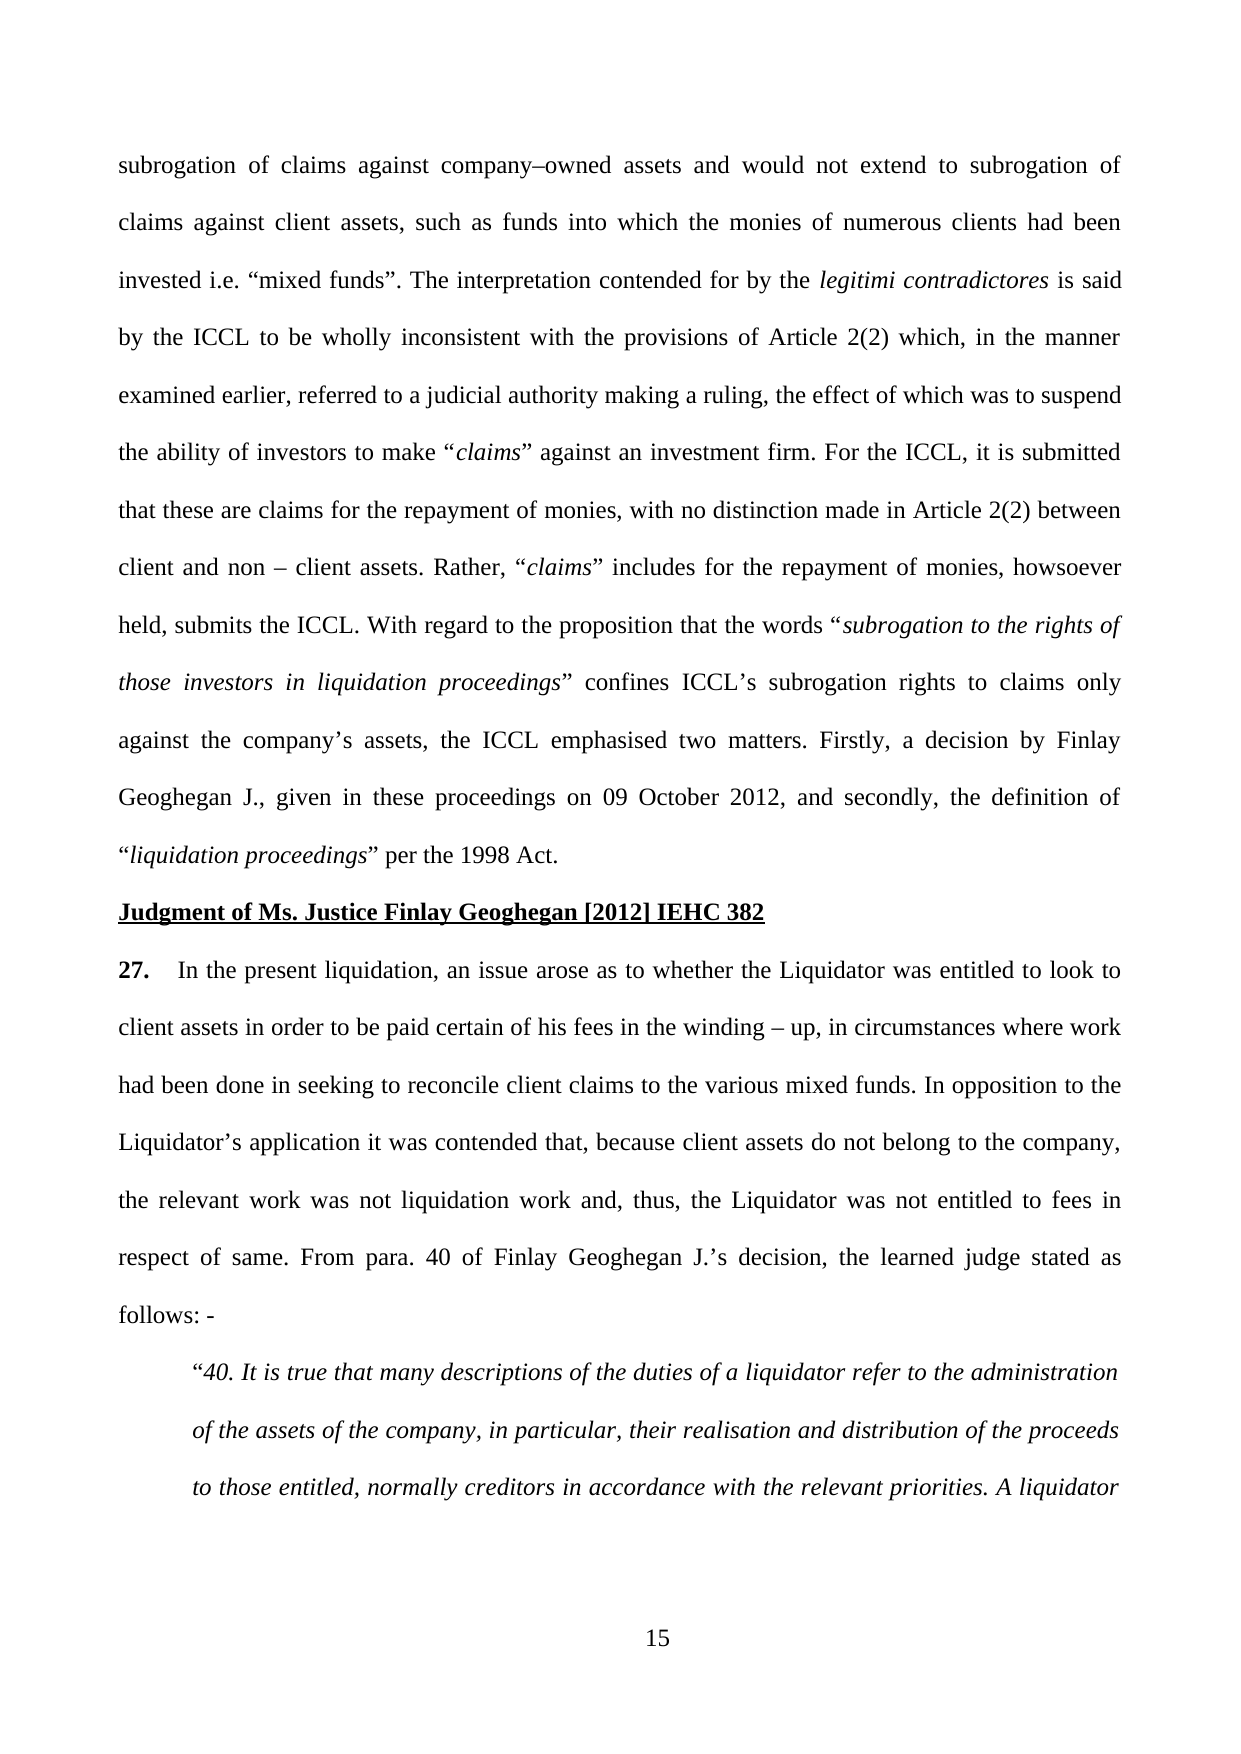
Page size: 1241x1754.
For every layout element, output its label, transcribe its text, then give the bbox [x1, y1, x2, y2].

list In the present liquidation, an issue arose as to whether the Liquidator was entitled to look to client assets in order to be paid certain of his fees in the winding – up, in circumstances where work had been done in seeking to reconcile client claims to the various mixed funds. In opposition to the Liquidator’s application it was contended that, because client assets do not belong to the company, the relevant work was not liquidation work and, thus, the Liquidator was not entitled to fees in respect of same. From para. 40 of Finlay Geoghegan J.’s decision, the learned judge stated as follows: - [118, 955, 1122, 1329]
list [118, 150, 1122, 869]
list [192, 1357, 1122, 1501]
text Judgment of Ms. Justice Finlay Geoghegan [2012] IEHC 382 [118, 897, 1122, 926]
